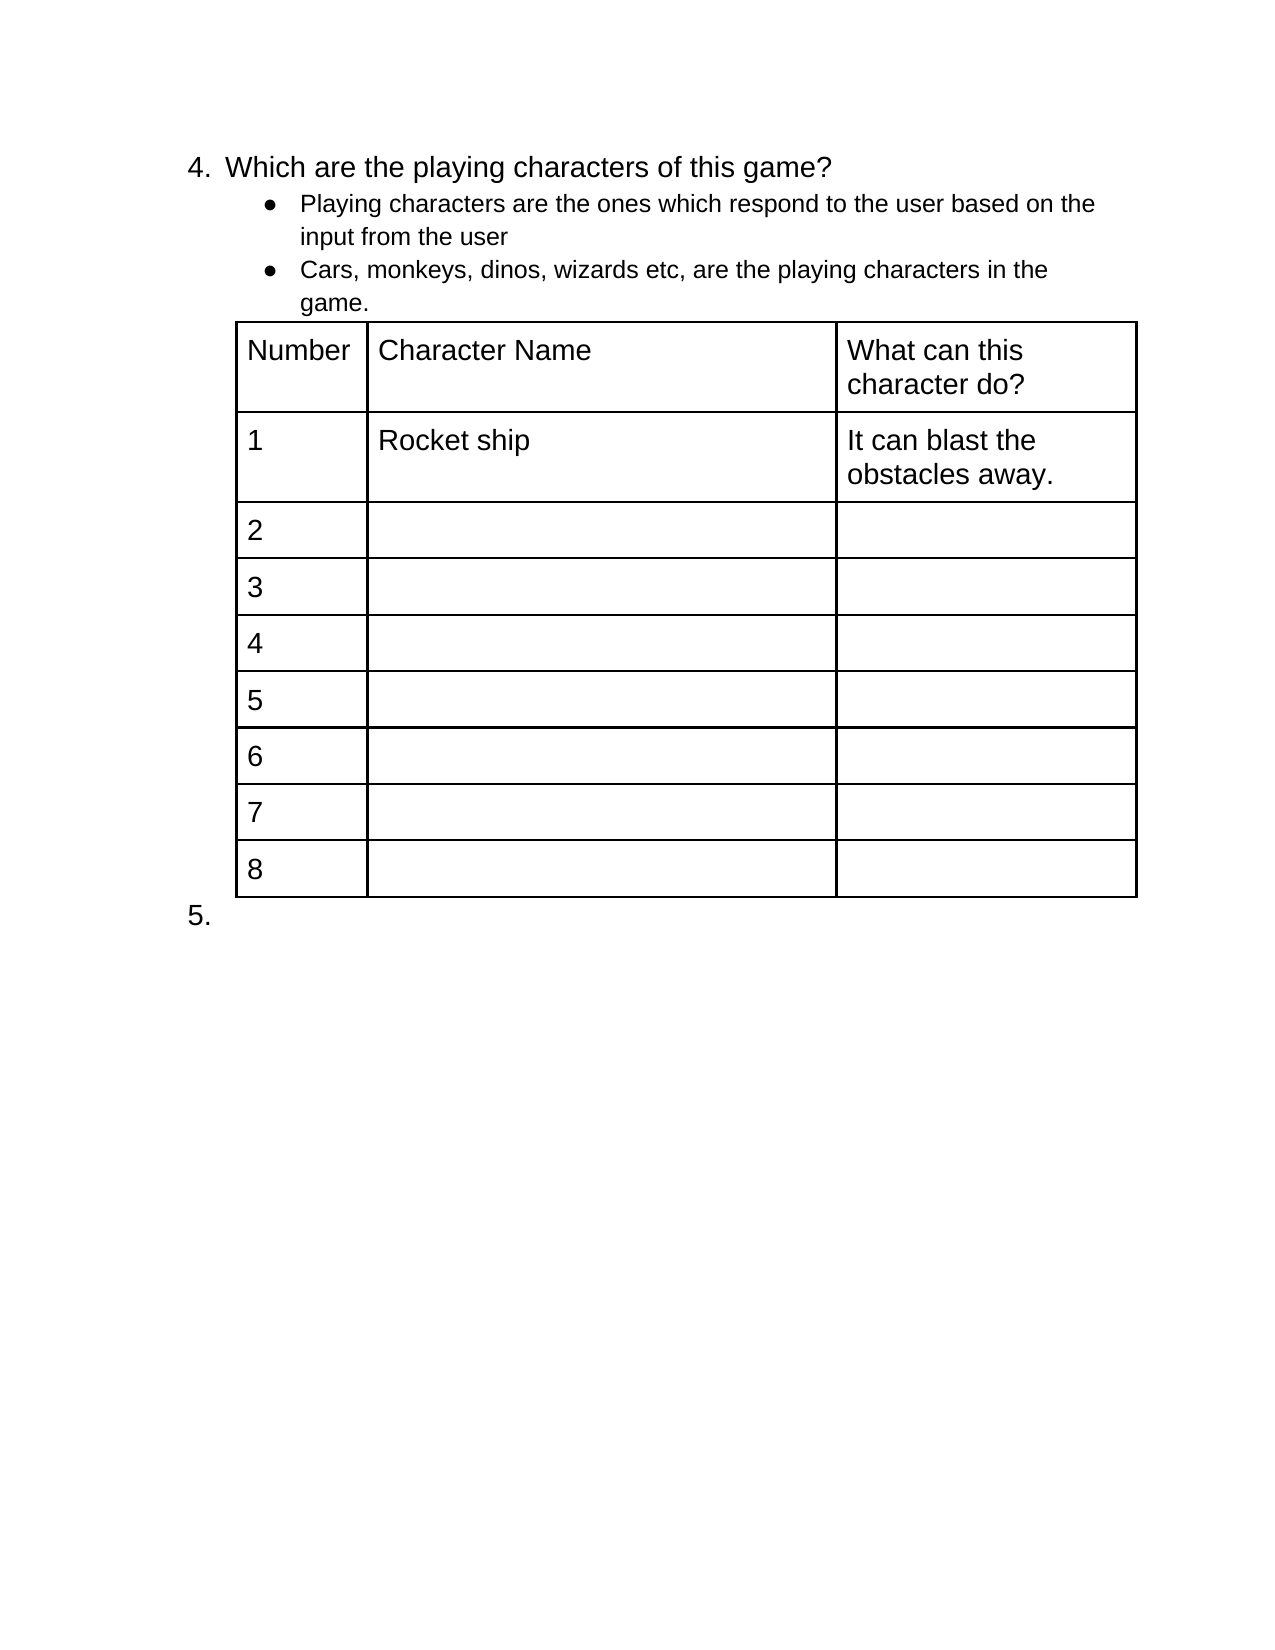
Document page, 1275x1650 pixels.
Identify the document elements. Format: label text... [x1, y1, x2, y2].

table_header What can this character do? [838, 323, 1135, 411]
table_cell It can blast the obstacles away. [838, 413, 1135, 501]
table_cell [838, 729, 1135, 783]
table_cell [838, 503, 1135, 557]
table_cell [838, 785, 1135, 839]
table_header Character Name [369, 323, 835, 411]
table_cell [369, 841, 835, 896]
table_cell [838, 841, 1135, 896]
table_cell Rocket ship [369, 413, 835, 501]
table_header Number [238, 323, 366, 411]
list Which are the playing characters of this game? [187, 150, 1125, 183]
table_cell [369, 503, 835, 557]
table_cell [369, 616, 835, 670]
table_cell 4 [238, 616, 366, 670]
table_cell 6 [238, 729, 366, 783]
table_cell 2 [238, 503, 366, 557]
table_cell [369, 785, 835, 839]
table_cell [838, 672, 1135, 726]
table_cell [838, 559, 1135, 613]
table_cell [838, 616, 1135, 670]
table_cell 8 [238, 841, 366, 896]
list Playing characters are the ones which respond to the user based on the input from the user [262, 188, 1125, 250]
table_cell [369, 559, 835, 613]
table_cell 1 [238, 413, 366, 501]
table_cell 3 [238, 559, 366, 613]
list Cars, monkeys, dinos, wizards etc, are the playing characters in the game. [262, 254, 1125, 316]
table_cell 5 [238, 672, 366, 726]
table_cell [369, 672, 835, 726]
table_cell 7 [238, 785, 366, 839]
table_cell [369, 729, 835, 783]
